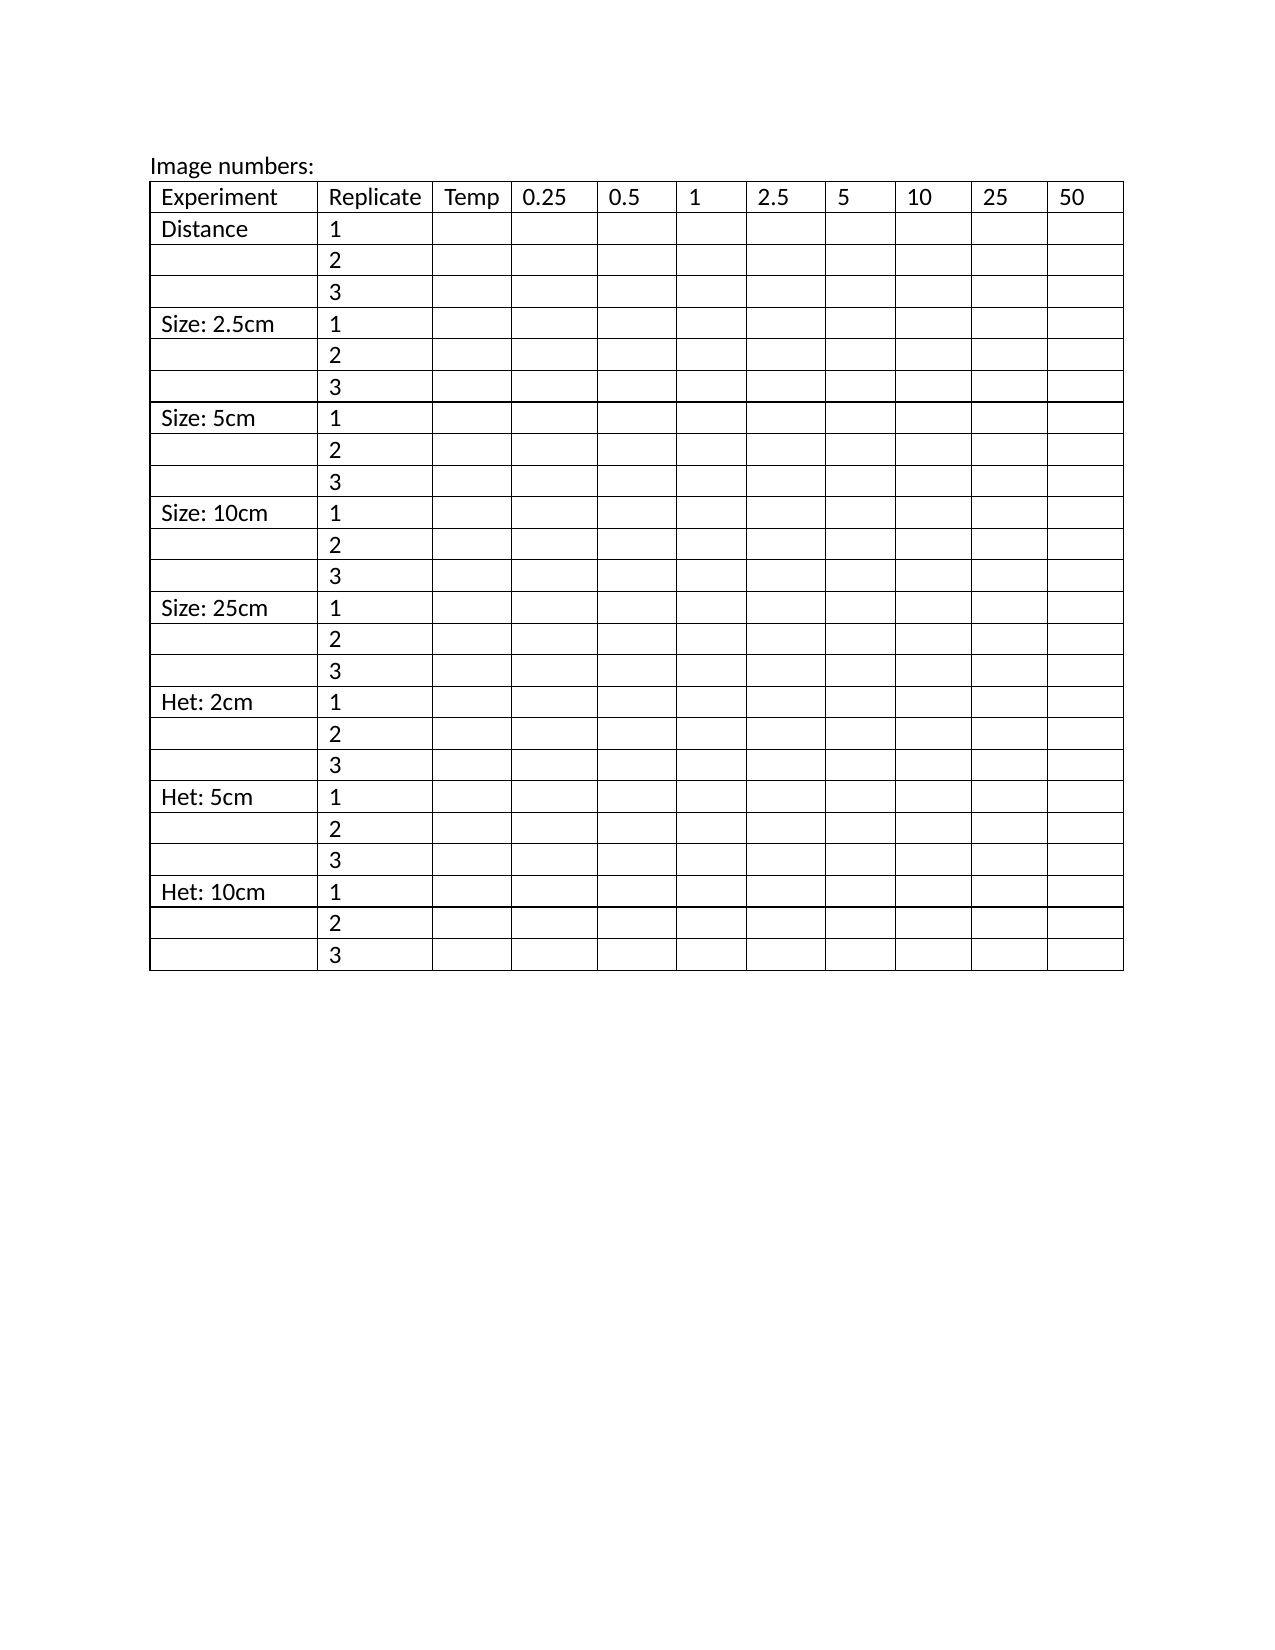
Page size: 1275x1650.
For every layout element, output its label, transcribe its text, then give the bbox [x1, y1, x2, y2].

table_cell [747, 624, 825, 654]
table_cell Het: 5cm [151, 781, 317, 812]
table_cell [747, 497, 825, 528]
table_cell [512, 371, 597, 401]
table_cell [896, 939, 971, 969]
table_header 1 [677, 182, 746, 212]
table_cell Size: 10cm [151, 497, 317, 528]
table_cell [677, 403, 746, 433]
table_cell [598, 245, 676, 275]
table_cell [598, 213, 676, 244]
table_cell 3 [318, 371, 432, 401]
table_cell [896, 245, 971, 275]
table_cell 1 [318, 687, 432, 717]
table_cell [598, 371, 676, 401]
table_cell [598, 655, 676, 686]
table_cell [1048, 718, 1123, 749]
table_cell Size: 2.5cm [151, 308, 317, 338]
table_cell [972, 655, 1047, 686]
table_cell [826, 750, 895, 780]
table_cell [972, 308, 1047, 338]
table_cell [433, 466, 511, 496]
table_cell [826, 276, 895, 307]
table_cell [1048, 560, 1123, 591]
table_cell [433, 813, 511, 843]
table_cell [826, 781, 895, 812]
table_cell [826, 213, 895, 244]
table_cell [747, 844, 825, 875]
table_cell [826, 529, 895, 559]
table_cell [1048, 876, 1123, 906]
table_cell [747, 560, 825, 591]
table_cell 3 [318, 560, 432, 591]
table_cell [598, 687, 676, 717]
table_cell [433, 718, 511, 749]
table_cell [598, 434, 676, 464]
table_cell [151, 813, 317, 843]
table_cell [512, 339, 597, 370]
table_cell [972, 339, 1047, 370]
table_cell [598, 339, 676, 370]
table_cell [826, 308, 895, 338]
table_cell [972, 529, 1047, 559]
table_cell [151, 560, 317, 591]
table_cell [677, 560, 746, 591]
table_cell [677, 687, 746, 717]
table_cell 1 [318, 308, 432, 338]
table_cell 1 [318, 213, 432, 244]
table_cell [677, 213, 746, 244]
table_cell [747, 876, 825, 906]
table_cell [677, 466, 746, 496]
table_cell [677, 908, 746, 938]
table_cell [433, 497, 511, 528]
table_cell [1048, 276, 1123, 307]
table_cell [512, 592, 597, 622]
table_header Experiment [151, 182, 317, 212]
table_cell [896, 560, 971, 591]
table_cell [747, 403, 825, 433]
table_cell [747, 434, 825, 464]
table_cell 2 [318, 813, 432, 843]
table_cell [747, 813, 825, 843]
table_cell [1048, 624, 1123, 654]
table_cell [677, 876, 746, 906]
table_cell [433, 908, 511, 938]
table_cell [972, 718, 1047, 749]
table_cell [972, 245, 1047, 275]
table_cell 1 [318, 876, 432, 906]
table_cell [677, 276, 746, 307]
table_cell [151, 718, 317, 749]
table_cell [512, 497, 597, 528]
table_cell [433, 276, 511, 307]
table_cell [826, 655, 895, 686]
table_cell [677, 371, 746, 401]
table_cell [151, 434, 317, 464]
table_cell 2 [318, 245, 432, 275]
table_cell [677, 592, 746, 622]
table_cell [598, 403, 676, 433]
table_cell [598, 592, 676, 622]
table_cell [512, 403, 597, 433]
table_cell [512, 718, 597, 749]
table_cell [896, 276, 971, 307]
table_cell [433, 592, 511, 622]
table_cell [972, 939, 1047, 969]
table_cell 2 [318, 529, 432, 559]
table_cell [896, 750, 971, 780]
table_cell [972, 844, 1047, 875]
table_cell [512, 276, 597, 307]
table_cell [151, 245, 317, 275]
table_cell 2 [318, 339, 432, 370]
table_cell [972, 876, 1047, 906]
table_cell [151, 371, 317, 401]
table_cell [826, 339, 895, 370]
table_cell [826, 434, 895, 464]
table_cell [598, 718, 676, 749]
table_cell [972, 403, 1047, 433]
table_cell [677, 245, 746, 275]
table_cell Size: 5cm [151, 403, 317, 433]
table_header 0.5 [598, 182, 676, 212]
table_cell 3 [318, 466, 432, 496]
table_cell 1 [318, 497, 432, 528]
table_cell [896, 687, 971, 717]
table_cell [677, 529, 746, 559]
table_cell [677, 844, 746, 875]
table_cell [433, 939, 511, 969]
table_cell [1048, 687, 1123, 717]
table_header 0.25 [512, 182, 597, 212]
table_cell [972, 592, 1047, 622]
table_cell [598, 560, 676, 591]
table_cell Het: 10cm [151, 876, 317, 906]
table_cell [677, 497, 746, 528]
table_cell [151, 339, 317, 370]
table_cell [151, 466, 317, 496]
table_cell [972, 908, 1047, 938]
table_cell Size: 25cm [151, 592, 317, 622]
table_cell [512, 781, 597, 812]
table_cell [972, 687, 1047, 717]
table_cell [747, 750, 825, 780]
table_cell [747, 718, 825, 749]
table_cell [677, 655, 746, 686]
table_cell [896, 813, 971, 843]
table_cell [747, 371, 825, 401]
table_cell 3 [318, 750, 432, 780]
table_cell [1048, 844, 1123, 875]
table_cell [826, 371, 895, 401]
table_cell [896, 466, 971, 496]
table_cell 3 [318, 939, 432, 969]
table_cell 1 [318, 592, 432, 622]
table_cell [972, 781, 1047, 812]
text Image numbers: [150, 150, 1125, 181]
table_cell [972, 466, 1047, 496]
table_cell [677, 434, 746, 464]
table_cell [1048, 908, 1123, 938]
table_cell [1048, 655, 1123, 686]
table_cell [433, 687, 511, 717]
table_cell [433, 308, 511, 338]
table_cell [826, 245, 895, 275]
table_cell [433, 624, 511, 654]
table_cell [598, 750, 676, 780]
table_cell [896, 339, 971, 370]
table_cell [677, 624, 746, 654]
table_cell [747, 245, 825, 275]
table_header 5 [826, 182, 895, 212]
table_cell [512, 245, 597, 275]
table_cell 2 [318, 718, 432, 749]
table_cell [826, 560, 895, 591]
table_cell [1048, 371, 1123, 401]
table_cell [747, 908, 825, 938]
table_cell [826, 844, 895, 875]
table_cell [433, 655, 511, 686]
table_cell [826, 718, 895, 749]
table_cell [598, 308, 676, 338]
table_cell 2 [318, 624, 432, 654]
table_cell [826, 939, 895, 969]
table_cell [512, 655, 597, 686]
table_cell [1048, 308, 1123, 338]
table_cell [826, 592, 895, 622]
table_cell [433, 403, 511, 433]
table_cell [151, 624, 317, 654]
table_cell [972, 750, 1047, 780]
table_cell [512, 813, 597, 843]
table_cell [433, 560, 511, 591]
table_cell [598, 624, 676, 654]
table_cell [598, 844, 676, 875]
table_cell [896, 844, 971, 875]
table_cell [433, 213, 511, 244]
table_cell [826, 497, 895, 528]
table_cell [747, 213, 825, 244]
table_cell [512, 876, 597, 906]
table_cell 2 [318, 434, 432, 464]
table_cell [747, 466, 825, 496]
table_cell [747, 592, 825, 622]
table_cell [433, 434, 511, 464]
table_cell [972, 497, 1047, 528]
table_cell [747, 276, 825, 307]
table_cell [677, 781, 746, 812]
table_header 50 [1048, 182, 1123, 212]
table_cell [598, 908, 676, 938]
table_cell [826, 687, 895, 717]
table_cell 1 [318, 781, 432, 812]
table_cell [896, 592, 971, 622]
table_cell [826, 466, 895, 496]
table_cell [896, 876, 971, 906]
table_cell [747, 308, 825, 338]
table_cell [512, 750, 597, 780]
table_cell [1048, 939, 1123, 969]
table_cell [826, 908, 895, 938]
table_cell [747, 339, 825, 370]
table_cell [1048, 750, 1123, 780]
table_cell [896, 781, 971, 812]
table_cell [433, 339, 511, 370]
table_cell [512, 529, 597, 559]
table_header Replicate [318, 182, 432, 212]
table_header Temp [433, 182, 511, 212]
table_cell [433, 844, 511, 875]
table_cell [747, 939, 825, 969]
table_cell [896, 624, 971, 654]
table_cell [512, 687, 597, 717]
table_cell [1048, 245, 1123, 275]
table_cell [747, 655, 825, 686]
table_cell 3 [318, 844, 432, 875]
table_cell [512, 466, 597, 496]
table_cell [896, 371, 971, 401]
table_cell [677, 308, 746, 338]
table_cell [1048, 781, 1123, 812]
table_cell [826, 876, 895, 906]
table_cell [433, 371, 511, 401]
table_cell [598, 497, 676, 528]
table_cell [972, 813, 1047, 843]
table_cell [512, 308, 597, 338]
table_cell 3 [318, 276, 432, 307]
table_cell [747, 529, 825, 559]
table_cell [512, 939, 597, 969]
table_cell [896, 434, 971, 464]
table_cell [598, 939, 676, 969]
table_cell Distance [151, 213, 317, 244]
table_cell [826, 403, 895, 433]
table_cell [1048, 434, 1123, 464]
table_cell Het: 2cm [151, 687, 317, 717]
table_cell [677, 813, 746, 843]
table_cell [151, 655, 317, 686]
table_cell [896, 403, 971, 433]
table_cell 3 [318, 655, 432, 686]
table_cell [1048, 497, 1123, 528]
table_cell [1048, 339, 1123, 370]
table_cell [1048, 213, 1123, 244]
table_cell [972, 213, 1047, 244]
table_cell [1048, 403, 1123, 433]
table_cell [896, 213, 971, 244]
table_cell [972, 434, 1047, 464]
table_cell [433, 781, 511, 812]
table_cell [1048, 592, 1123, 622]
table_cell [972, 560, 1047, 591]
table_cell [1048, 813, 1123, 843]
table_cell [512, 844, 597, 875]
table_header 10 [896, 182, 971, 212]
table_cell [896, 308, 971, 338]
table_cell [433, 750, 511, 780]
table_cell [1048, 466, 1123, 496]
table_cell 2 [318, 908, 432, 938]
table_cell [151, 529, 317, 559]
table_cell [747, 781, 825, 812]
table_cell [512, 434, 597, 464]
table_cell [677, 718, 746, 749]
table_cell [151, 844, 317, 875]
table_cell [747, 687, 825, 717]
table_cell [972, 624, 1047, 654]
table_cell [826, 813, 895, 843]
table_cell [151, 939, 317, 969]
table_cell [512, 560, 597, 591]
table_cell 1 [318, 403, 432, 433]
table_cell [677, 339, 746, 370]
table_cell [972, 276, 1047, 307]
table_cell [151, 750, 317, 780]
table_cell [896, 497, 971, 528]
table_header 25 [972, 182, 1047, 212]
table_cell [896, 908, 971, 938]
table_cell [598, 529, 676, 559]
table_cell [598, 276, 676, 307]
table_header 2.5 [747, 182, 825, 212]
table_cell [896, 655, 971, 686]
table_cell [896, 529, 971, 559]
table_cell [972, 371, 1047, 401]
table_cell [598, 813, 676, 843]
table_cell [896, 718, 971, 749]
table_cell [433, 529, 511, 559]
table_cell [598, 876, 676, 906]
table_cell [433, 876, 511, 906]
table_cell [512, 908, 597, 938]
table_cell [598, 781, 676, 812]
table_cell [151, 908, 317, 938]
table_cell [598, 466, 676, 496]
table_cell [512, 624, 597, 654]
table_cell [677, 939, 746, 969]
table_cell [512, 213, 597, 244]
table_cell [677, 750, 746, 780]
table_cell [1048, 529, 1123, 559]
table_cell [151, 276, 317, 307]
table_cell [826, 624, 895, 654]
table_cell [433, 245, 511, 275]
